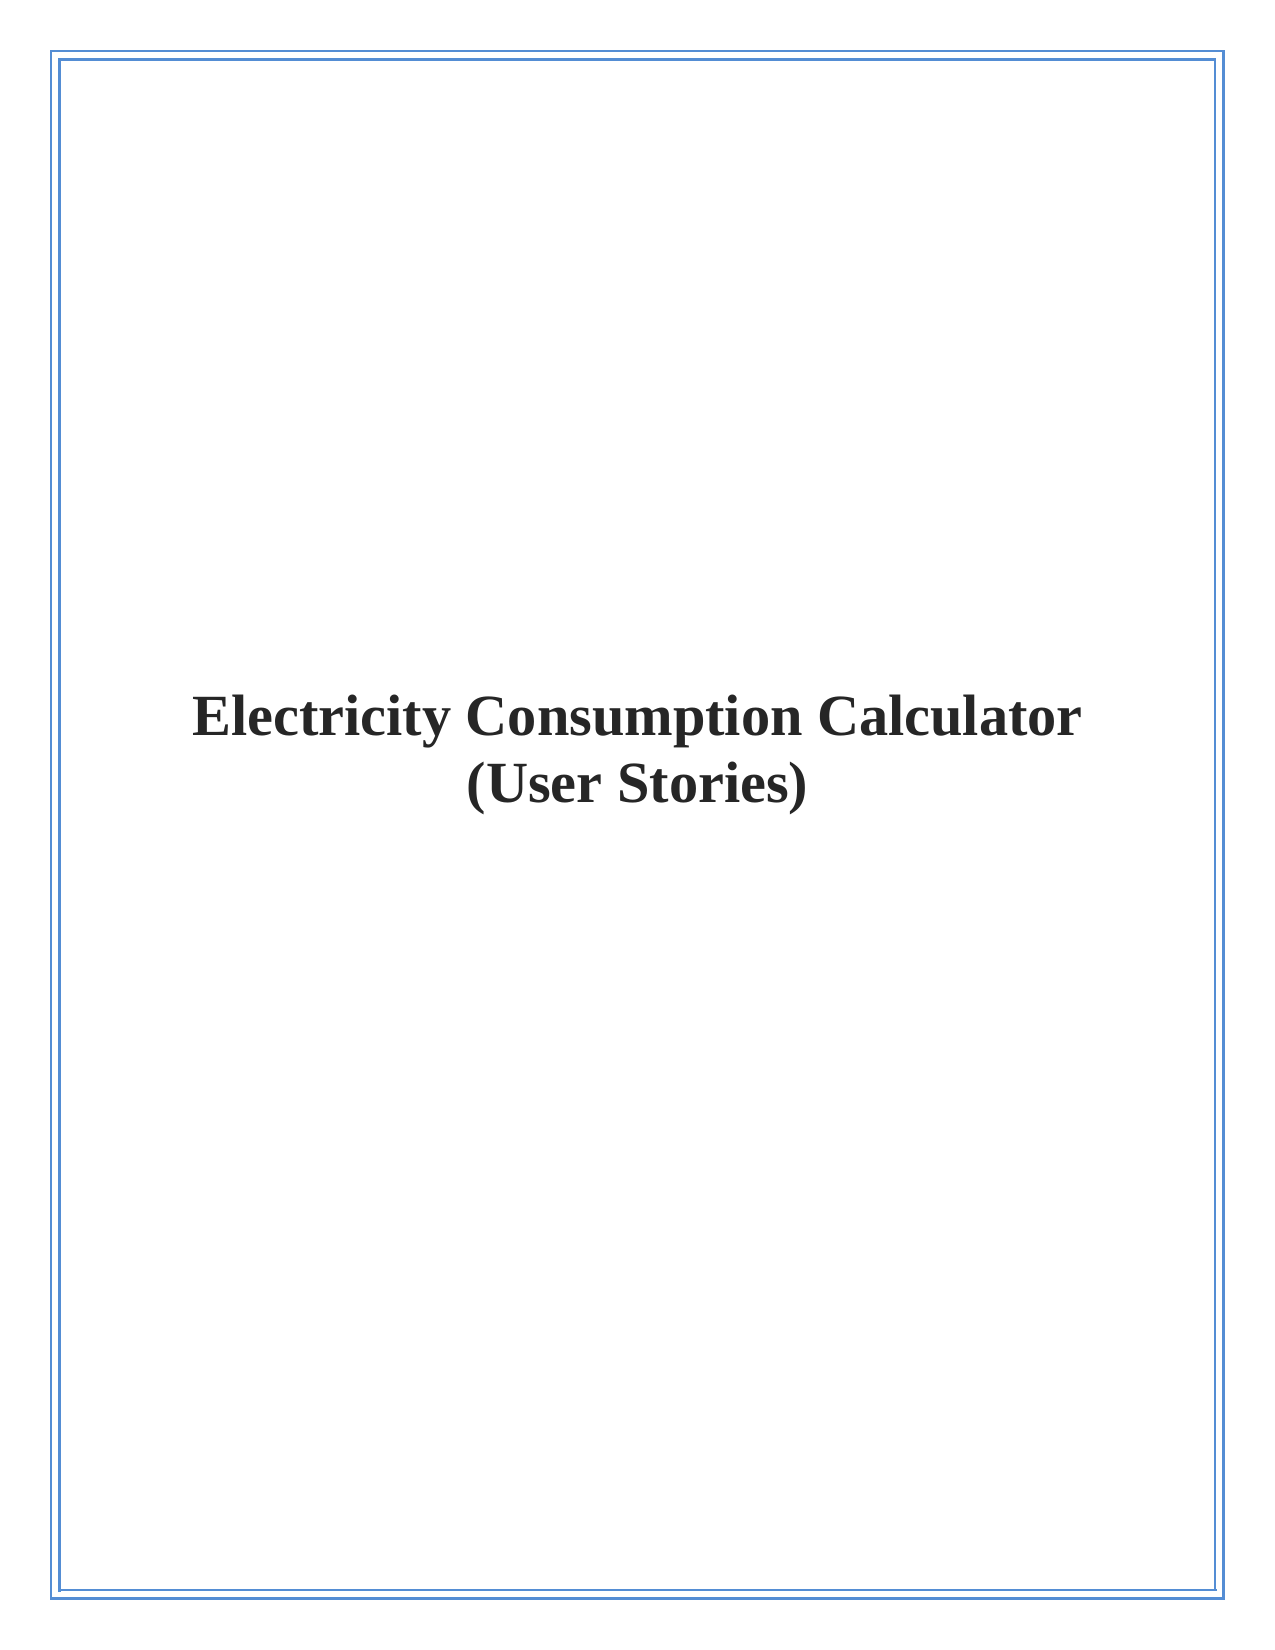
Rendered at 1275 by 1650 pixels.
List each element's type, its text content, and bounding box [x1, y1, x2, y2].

text (User Stories) [135, 748, 1140, 815]
text Electricity Consumption Calculator [135, 681, 1140, 748]
